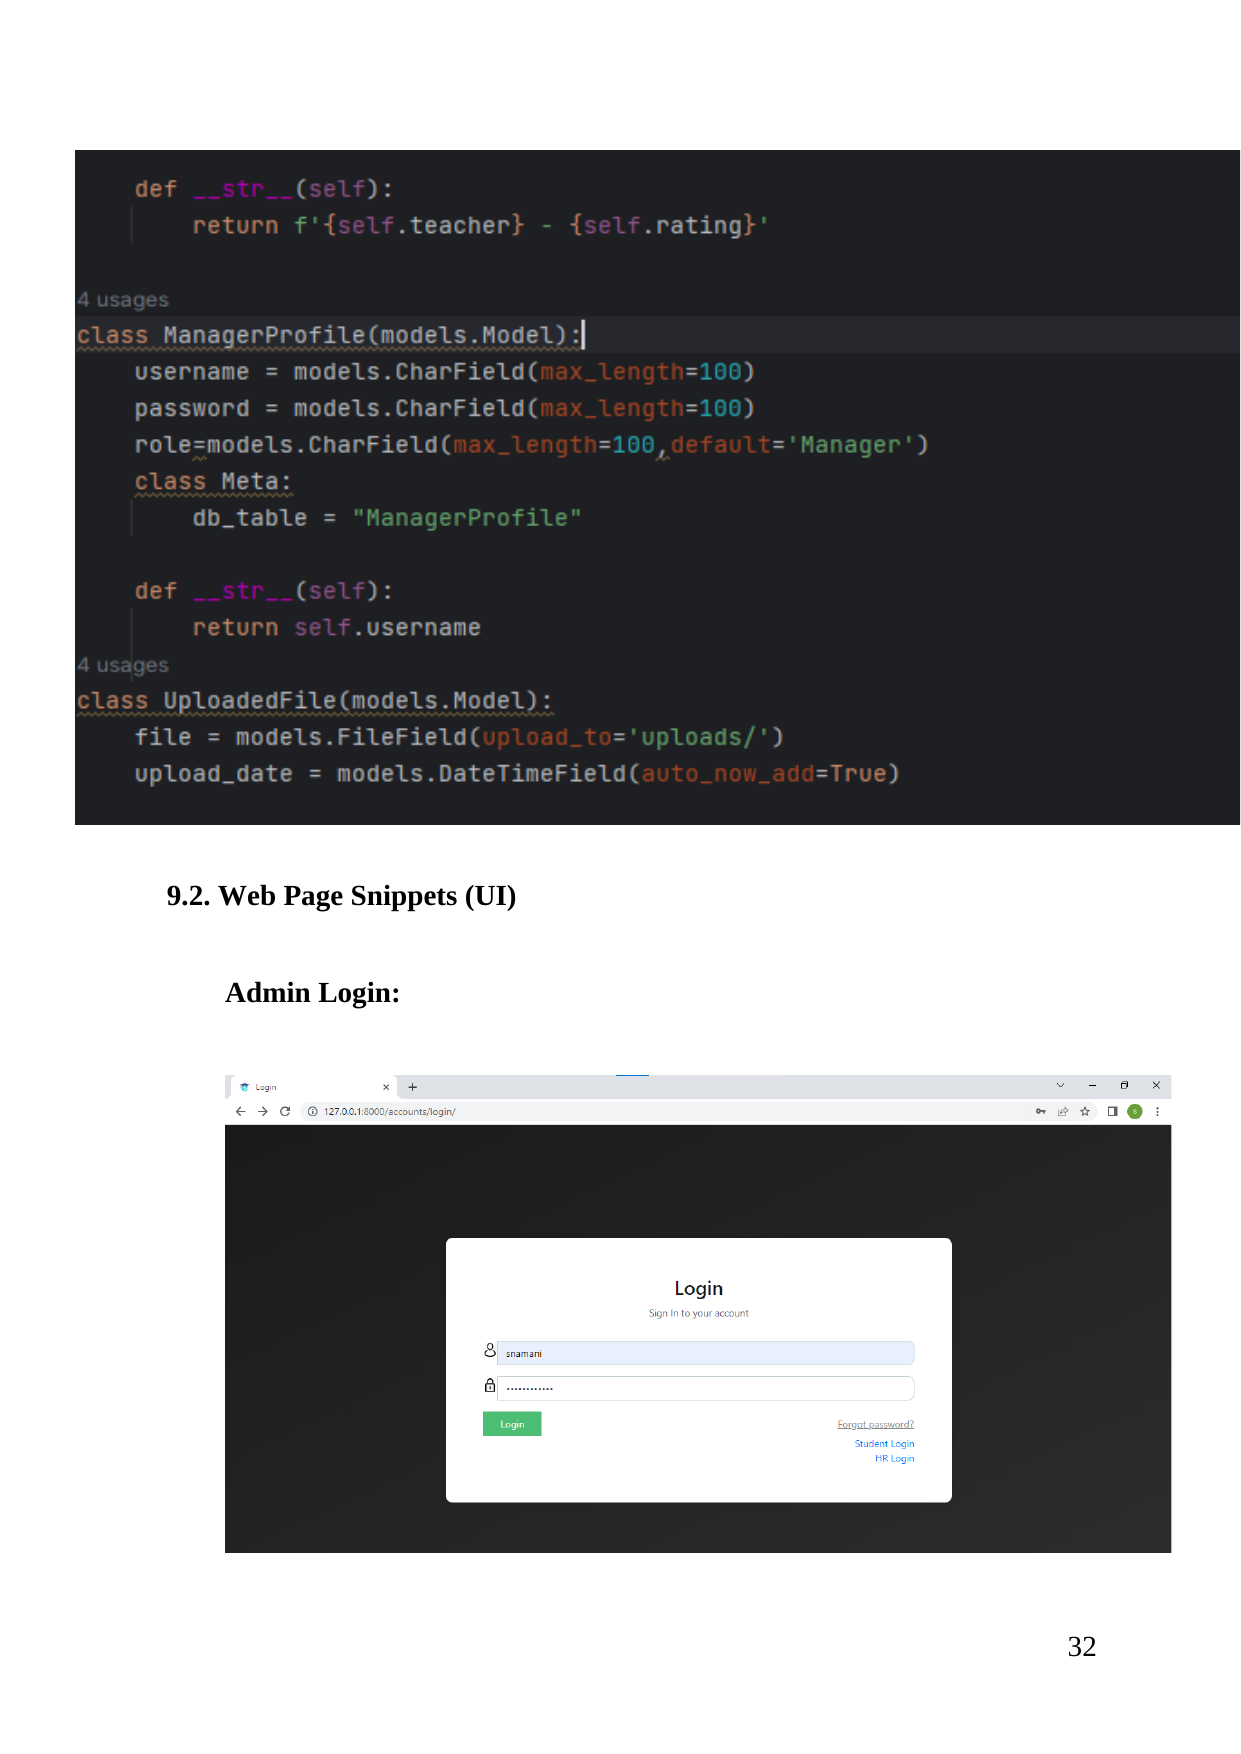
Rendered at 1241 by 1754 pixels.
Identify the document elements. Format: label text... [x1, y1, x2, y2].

picture [225, 1075, 1172, 1553]
subtitle 9.2. Web Page Snippets (UI) [75, 878, 1096, 912]
text Admin Login: [75, 975, 1096, 1008]
picture [75, 150, 1241, 825]
